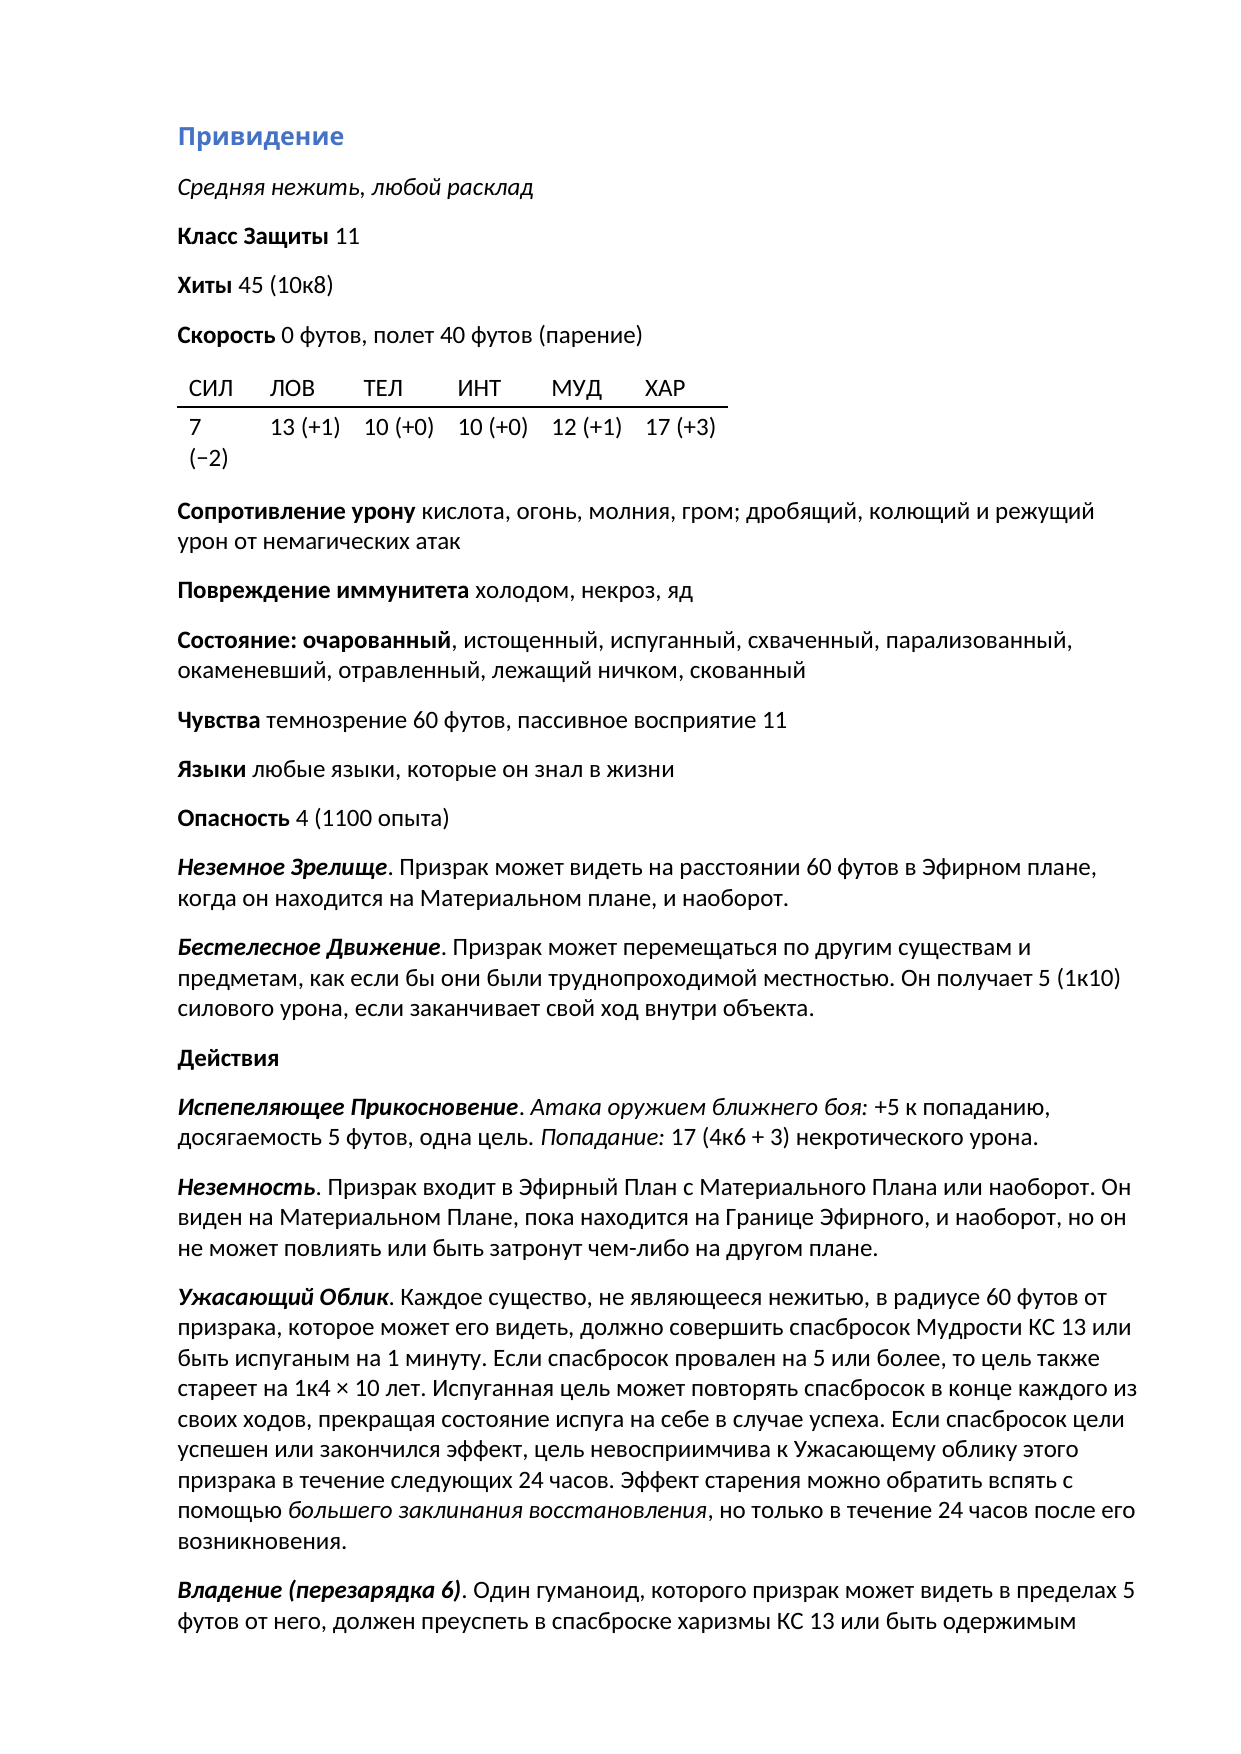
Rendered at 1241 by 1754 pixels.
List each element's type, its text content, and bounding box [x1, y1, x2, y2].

text Действия [177, 1042, 1152, 1072]
text Состояние: очарованный, истощенный, испуганный, схваченный, парализованный, окаменевший, отравленный, лежащий ничком, скованный [177, 624, 1152, 685]
text Чувства темнозрение 60 футов, пассивное восприятие 11 [177, 704, 1152, 734]
text Бестелесное Движение. Призрак может перемещаться по другим существам и предметам, как если бы они были труднопроходимой местностью. Он получает 5 (1к10) силового урона, если заканчивает свой ход внутри объекта. [177, 931, 1152, 1023]
text Неземное Зрелище. Призрак может видеть на расстоянии 60 футов в Эфирном плане, когда он находится на Материальном плане, и наоборот. [177, 852, 1152, 913]
text Испепеляющее Прикосновение. Атака оружием ближнего боя: +5 к попаданию, досягаемость 5 футов, одна цель. Попадание: 17 (4к6 + 3) некротического урона. [177, 1091, 1152, 1152]
text Сопротивление урону кислота, огонь, молния, гром; дробящий, колющий и режущий урон от немагических атак [177, 495, 1152, 556]
text Языки любые языки, которые он знал в жизни [177, 753, 1152, 783]
text Средняя нежить, любой расклад [177, 171, 1152, 201]
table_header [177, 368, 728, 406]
text Повреждение иммунитета холодом, некроз, яд [177, 575, 1152, 605]
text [177, 1574, 1152, 1636]
subtitle Привидение [177, 118, 1152, 152]
text Класс Защиты 11 [177, 220, 1152, 251]
text Хиты 45 (10к8) [177, 269, 1152, 300]
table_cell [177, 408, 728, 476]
text Опасность 4 (1100 опыта) [177, 802, 1152, 833]
text Ужасающий Облик. Каждое существо, не являющееся нежитью, в радиусе 60 футов от призрака, которое может его видеть, должно совершить спасбросок Мудрости КС 13 или быть испуганым на 1 минуту. Если спасбросок провален на 5 или более, то цель также стареет на 1к4 × 10 лет. Испуганная цель может повторять спасбросок в конце каждого из своих ходов, прекращая состояние испуга на себе в случае успеха. Если спасбросок цели успешен или закончился эффект, цель невосприимчива к Ужасающему облику этого призрака в течение следующих 24 часов. Эффект старения можно обратить вспять с помощью большего заклинания восстановления, но только в течение 24 часов после его возникновения. [177, 1281, 1152, 1556]
text Скорость 0 футов, полет 40 футов (парение) [177, 319, 1152, 349]
text Неземность. Призрак входит в Эфирный План с Материального Плана или наоборот. Он виден на Материальном Плане, пока находится на Границе Эфирного, и наоборот, но он не может повлиять или быть затронут чем-либо на другом плане. [177, 1171, 1152, 1262]
